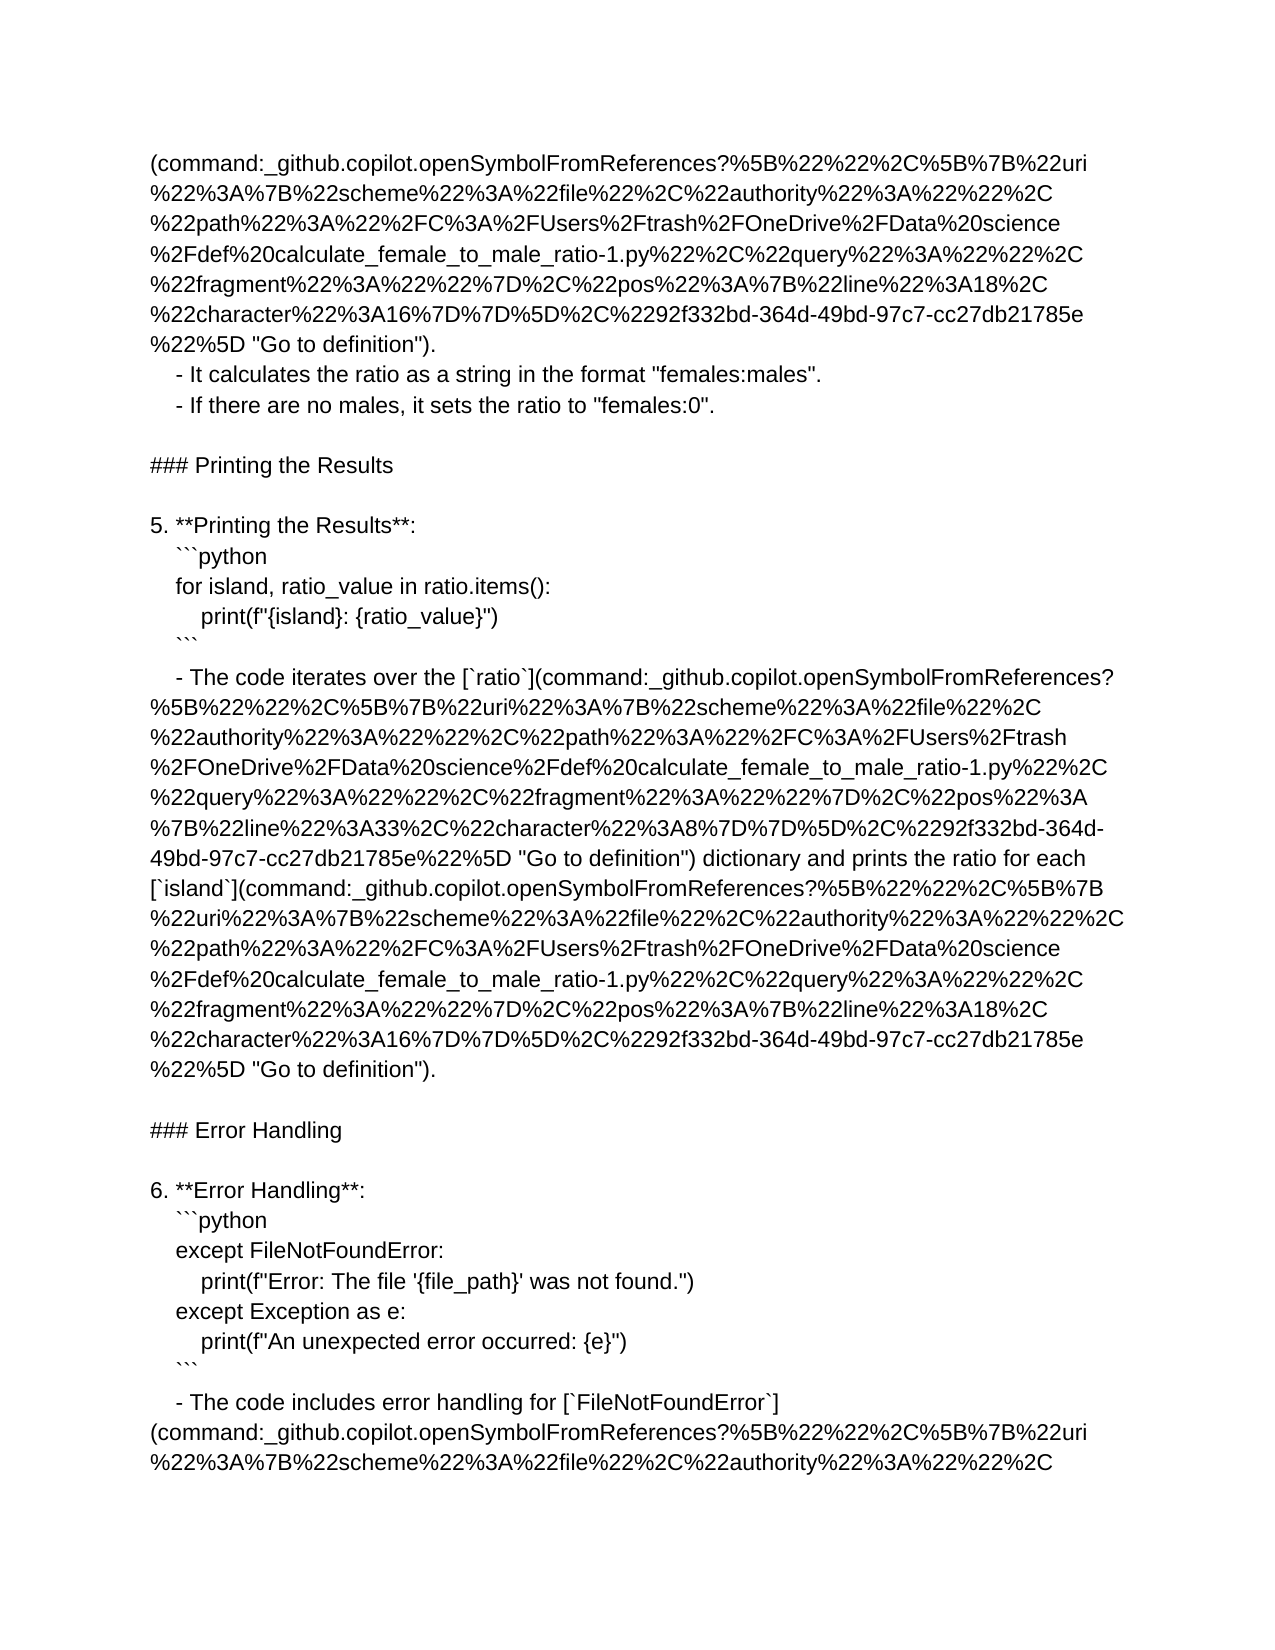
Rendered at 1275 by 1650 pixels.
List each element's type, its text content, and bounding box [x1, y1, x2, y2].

text - If there are no males, it sets the ratio to "females:0". [150, 392, 1125, 418]
text print(f"An unexpected error occurred: {e}") [150, 1328, 1125, 1354]
text for island, ratio_value in ratio.items(): [150, 573, 1125, 599]
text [150, 150, 1125, 358]
text 5. **Printing the Results**: [150, 512, 1125, 539]
text ```python [150, 543, 1125, 569]
text ### Error Handling [150, 1117, 1125, 1143]
text ``` [150, 1358, 1125, 1385]
text ``` [150, 633, 1125, 660]
text ### Printing the Results [150, 452, 1125, 478]
text print(f"Error: The file '{file_path}' was not found.") [150, 1268, 1125, 1294]
text - It calculates the ratio as a string in the format "females:males". [150, 361, 1125, 388]
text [150, 1388, 1125, 1475]
text except FileNotFoundError: [150, 1237, 1125, 1264]
text ```python [150, 1207, 1125, 1234]
text 6. **Error Handling**: [150, 1177, 1125, 1203]
text - The code iterates over the [`ratio`](command:_github.copilot.openSymbolFromReferences?%5B%22%22%2C%5B%7B%22uri%22%3A%7B%22scheme%22%3A%22file%22%2C%22authority%22%3A%22%22%2C%22path%22%3A%22%2FC%3A%2FUsers%2Ftrash%2FOneDrive%2FData%20science%2Fdef%20calculate_female_to_male_ratio-1.py%22%2C%22query%22%3A%22%22%2C%22fragment%22%3A%22%22%7D%2C%22pos%22%3A%7B%22line%22%3A33%2C%22character%22%3A8%7D%7D%5D%2C%2292f332bd-364d-49bd-97c7-cc27db21785e%22%5D "Go to definition") dictionary and prints the ratio for each [`island`](command:_github.copilot.openSymbolFromReferences?%5B%22%22%2C%5B%7B%22uri%22%3A%7B%22scheme%22%3A%22file%22%2C%22authority%22%3A%22%22%2C%22path%22%3A%22%2FC%3A%2FUsers%2Ftrash%2FOneDrive%2FData%20science%2Fdef%20calculate_female_to_male_ratio-1.py%22%2C%22query%22%3A%22%22%2C%22fragment%22%3A%22%22%7D%2C%22pos%22%3A%7B%22line%22%3A18%2C%22character%22%3A16%7D%7D%5D%2C%2292f332bd-364d-49bd-97c7-cc27db21785e%22%5D "Go to definition"). [150, 663, 1125, 1083]
text except Exception as e: [150, 1298, 1125, 1324]
text print(f"{island}: {ratio_value}") [150, 603, 1125, 629]
